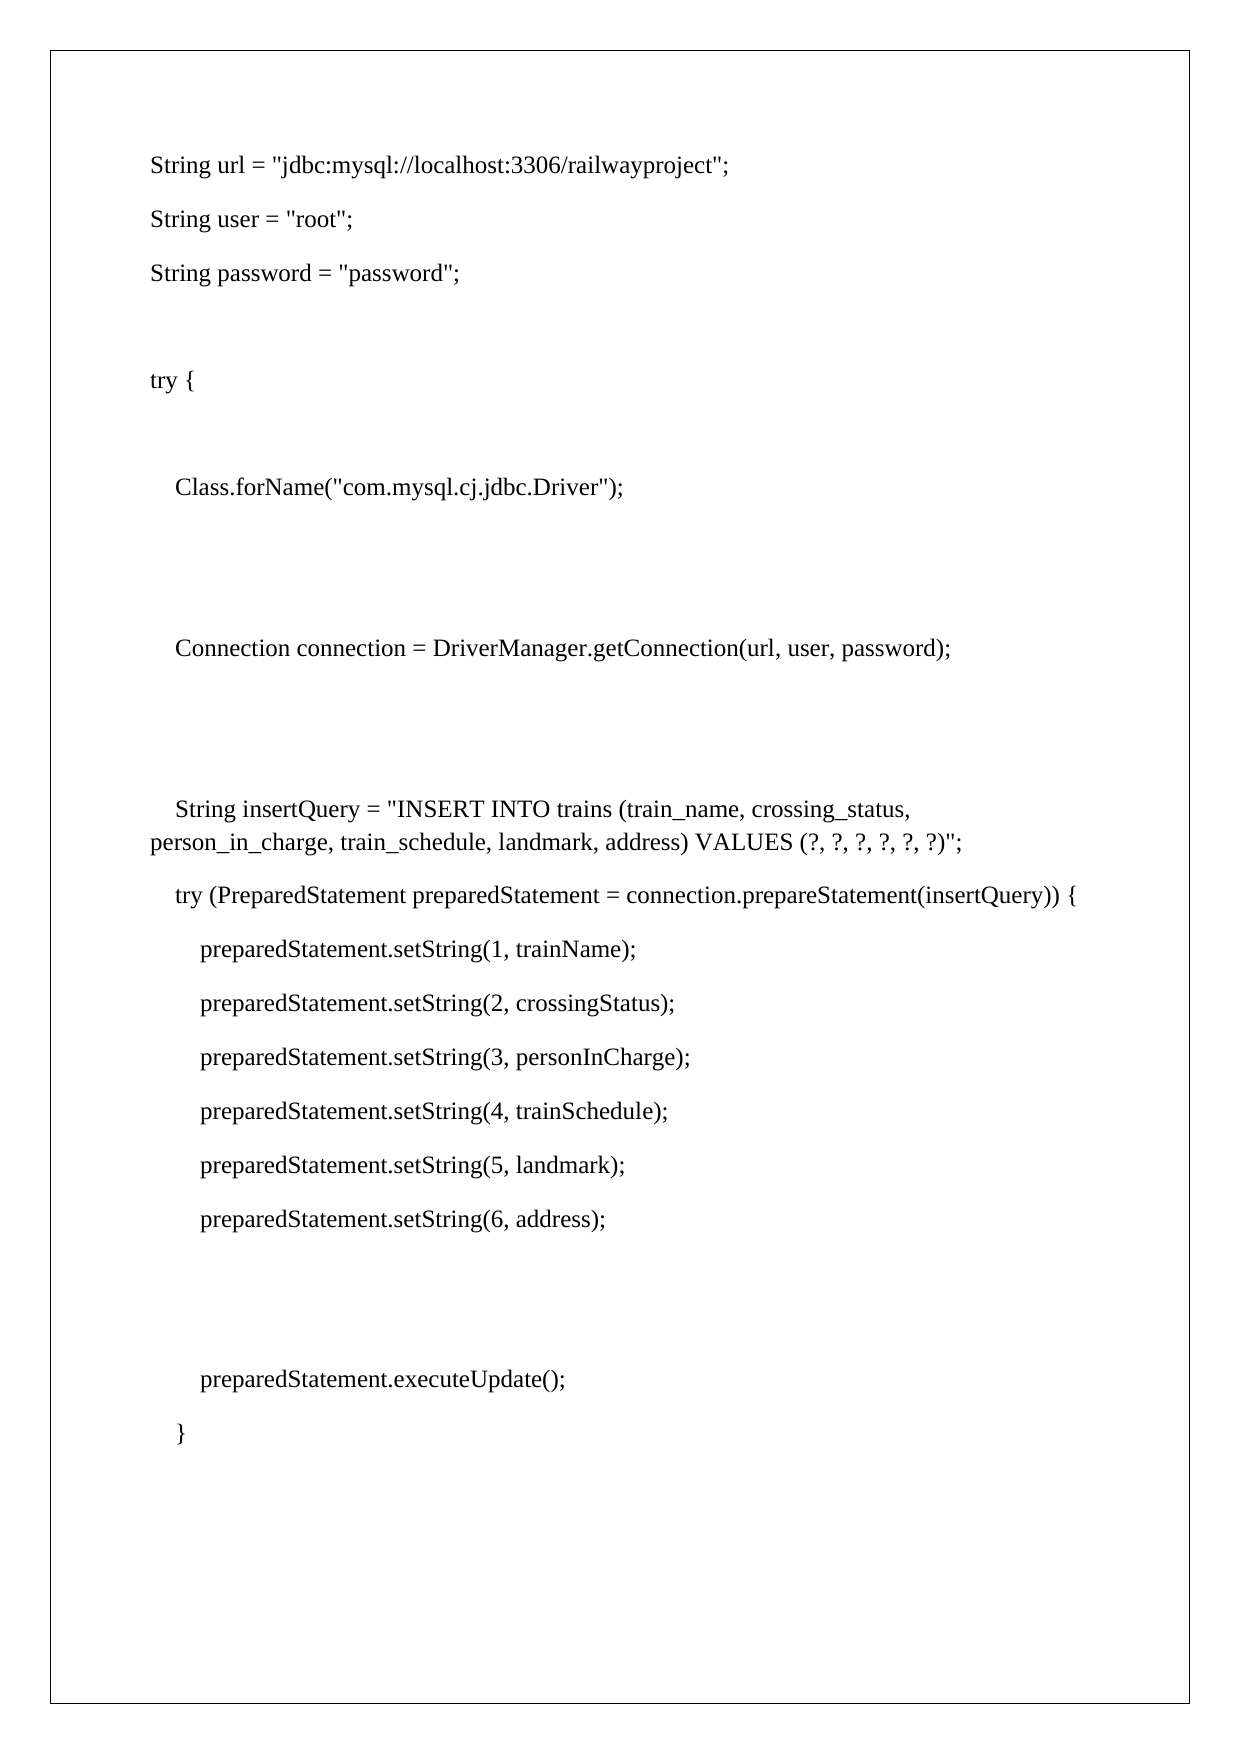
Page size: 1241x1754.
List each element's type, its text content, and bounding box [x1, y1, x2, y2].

text preparedStatement.setString(3, personInCharge); [150, 1042, 1090, 1071]
text preparedStatement.setString(5, landmark); [150, 1150, 1090, 1179]
text try { [150, 365, 1090, 394]
text preparedStatement.setString(1, trainName); [150, 934, 1090, 963]
text String password = "password"; [150, 258, 1090, 286]
text preparedStatement.executeUpdate(); [150, 1364, 1090, 1393]
text String url = "jdbc:mysql://localhost:3306/railwayproject"; [150, 150, 1090, 179]
text preparedStatement.setString(6, address); [150, 1204, 1090, 1232]
text preparedStatement.setString(2, crossingStatus); [150, 988, 1090, 1017]
text } [150, 1418, 1090, 1447]
text preparedStatement.setString(4, trainSchedule); [150, 1096, 1090, 1125]
text try (PreparedStatement preparedStatement = connection.prepareStatement(insertQuery)) { [150, 881, 1090, 909]
text Class.forName("com.mysql.cj.jdbc.Driver"); [150, 472, 1090, 501]
text String user = "root"; [150, 204, 1090, 233]
text String insertQuery = "INSERT INTO trains (train_name, crossing_status, person_in_charge, train_schedule, landmark, address) VALUES (?, ?, ?, ?, ?, ?)"; [150, 794, 1090, 856]
text Connection connection = DriverManager.getConnection(url, user, password); [150, 633, 1090, 662]
